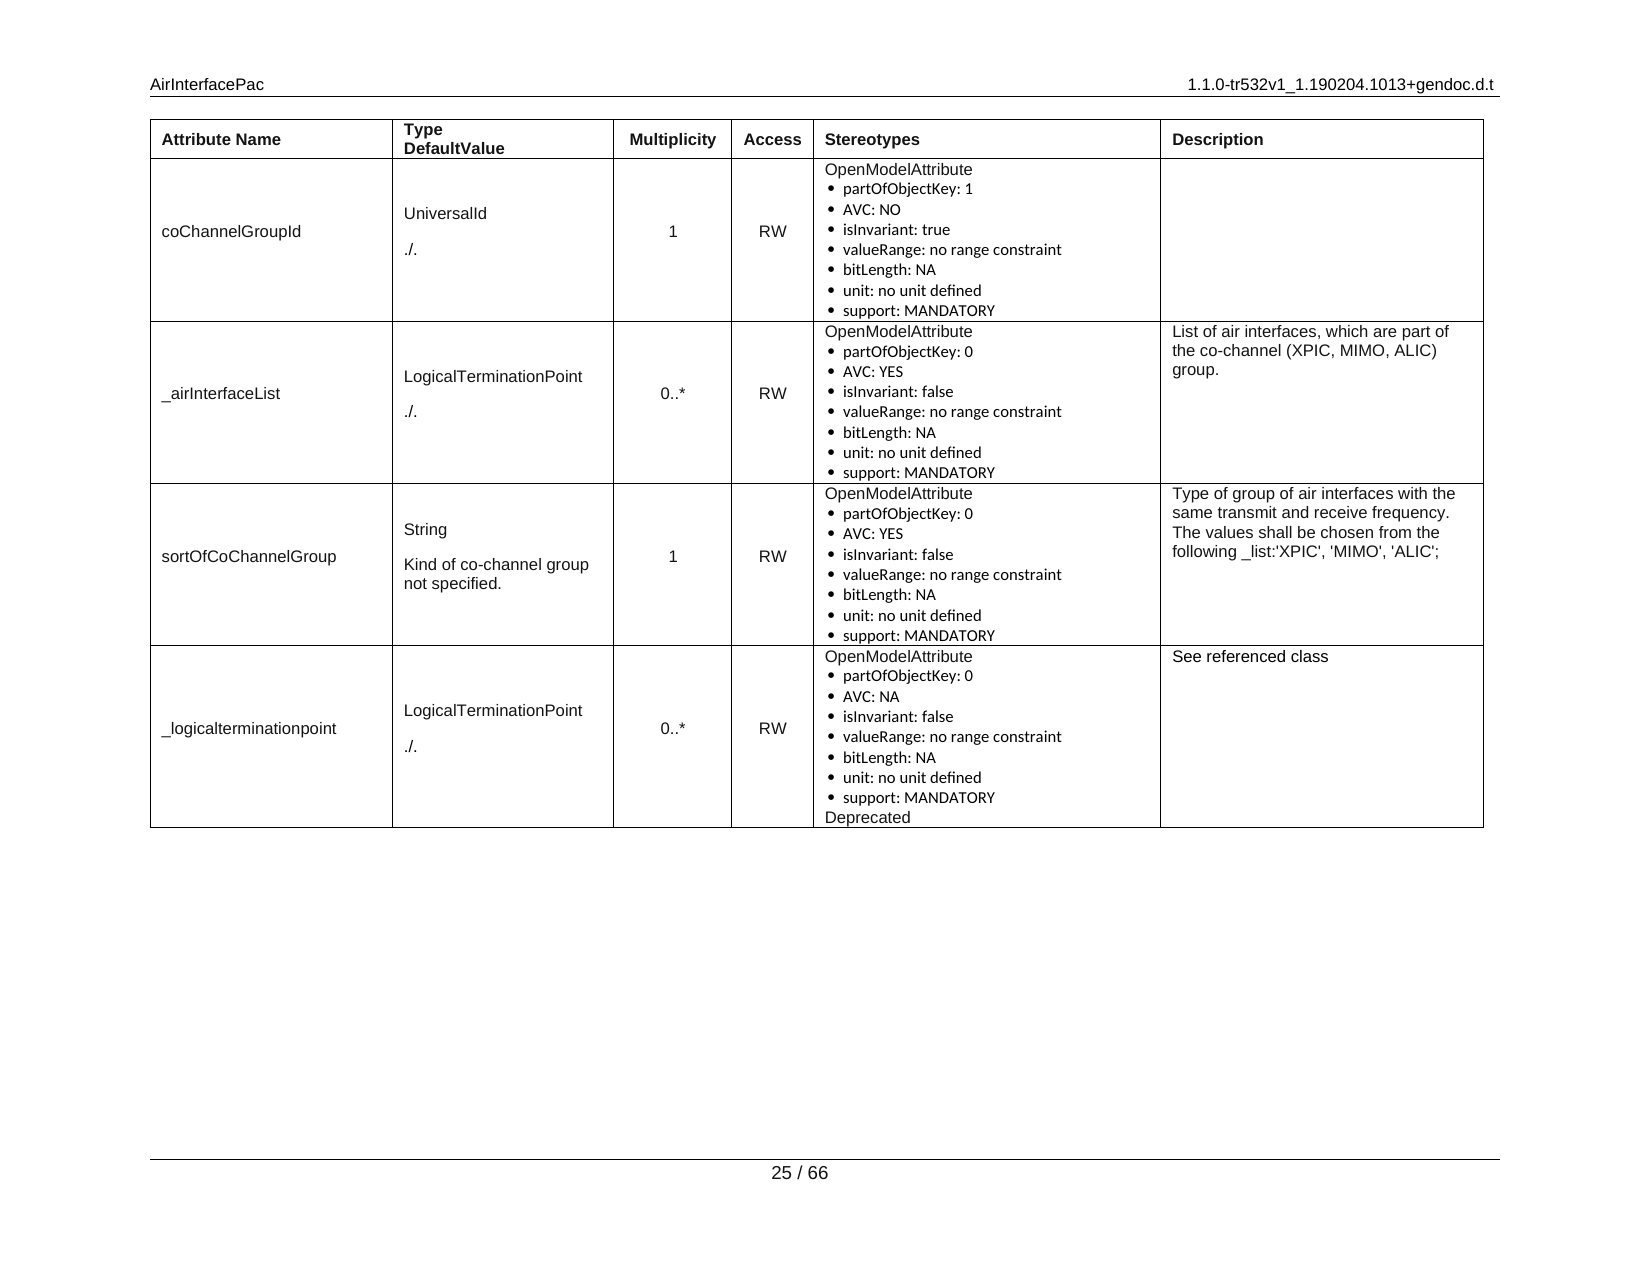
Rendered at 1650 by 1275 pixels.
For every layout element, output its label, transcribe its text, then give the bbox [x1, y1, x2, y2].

table_cell UniversalId ./. [393, 159, 613, 321]
table_header Access [732, 120, 813, 158]
table_cell LogicalTerminationPoint ./. [393, 322, 613, 483]
table_cell OpenModelAttribute partOfObjectKey: 1 AVC: NO isInvariant: true valueRange: no range constraint bitLength: NA unit: no unit defined support: MANDATORY [814, 159, 1160, 321]
table_cell OpenModelAttribute partOfObjectKey: 0 AVC: YES isInvariant: false valueRange: no range constraint bitLength: NA unit: no unit defined support: MANDATORY [814, 484, 1160, 645]
table_cell sortOfCoChannelGroup [151, 484, 392, 645]
table_header Multiplicity [614, 120, 731, 158]
table_cell coChannelGroupId [151, 159, 392, 321]
table_cell OpenModelAttribute partOfObjectKey: 0 AVC: YES isInvariant: false valueRange: no range constraint bitLength: NA unit: no unit defined support: MANDATORY [814, 322, 1160, 483]
table_cell 0..* [614, 646, 731, 827]
table_cell LogicalTerminationPoint ./. [393, 646, 613, 827]
table_header Stereotypes [814, 120, 1160, 158]
table_cell [1161, 159, 1483, 321]
table_cell RW [732, 322, 813, 483]
table_cell 1 [614, 484, 731, 645]
table_cell List of air interfaces, which are part of the co-channel (XPIC, MIMO, ALIC) group. [1161, 322, 1483, 483]
table_header Description [1161, 120, 1483, 158]
table_header Type DefaultValue [393, 120, 613, 158]
table_cell String Kind of co-channel group not specified. [393, 484, 613, 645]
table_cell 1 [614, 159, 731, 321]
table_cell RW [732, 646, 813, 827]
table_cell Type of group of air interfaces with the same transmit and receive frequency. The values shall be chosen from the following _list:'XPIC', 'MIMO', 'ALIC'; [1161, 484, 1483, 645]
table_cell RW [732, 159, 813, 321]
table_cell RW [732, 484, 813, 645]
table_cell OpenModelAttribute partOfObjectKey: 0 AVC: NA isInvariant: false valueRange: no range constraint bitLength: NA unit: no unit defined support: MANDATORY Deprecated [814, 646, 1160, 827]
table_cell 0..* [614, 322, 731, 483]
table_cell _logicalterminationpoint [151, 646, 392, 827]
table_cell _airInterfaceList [151, 322, 392, 483]
table_header Attribute Name [151, 120, 392, 158]
table_cell See referenced class [1161, 646, 1483, 827]
